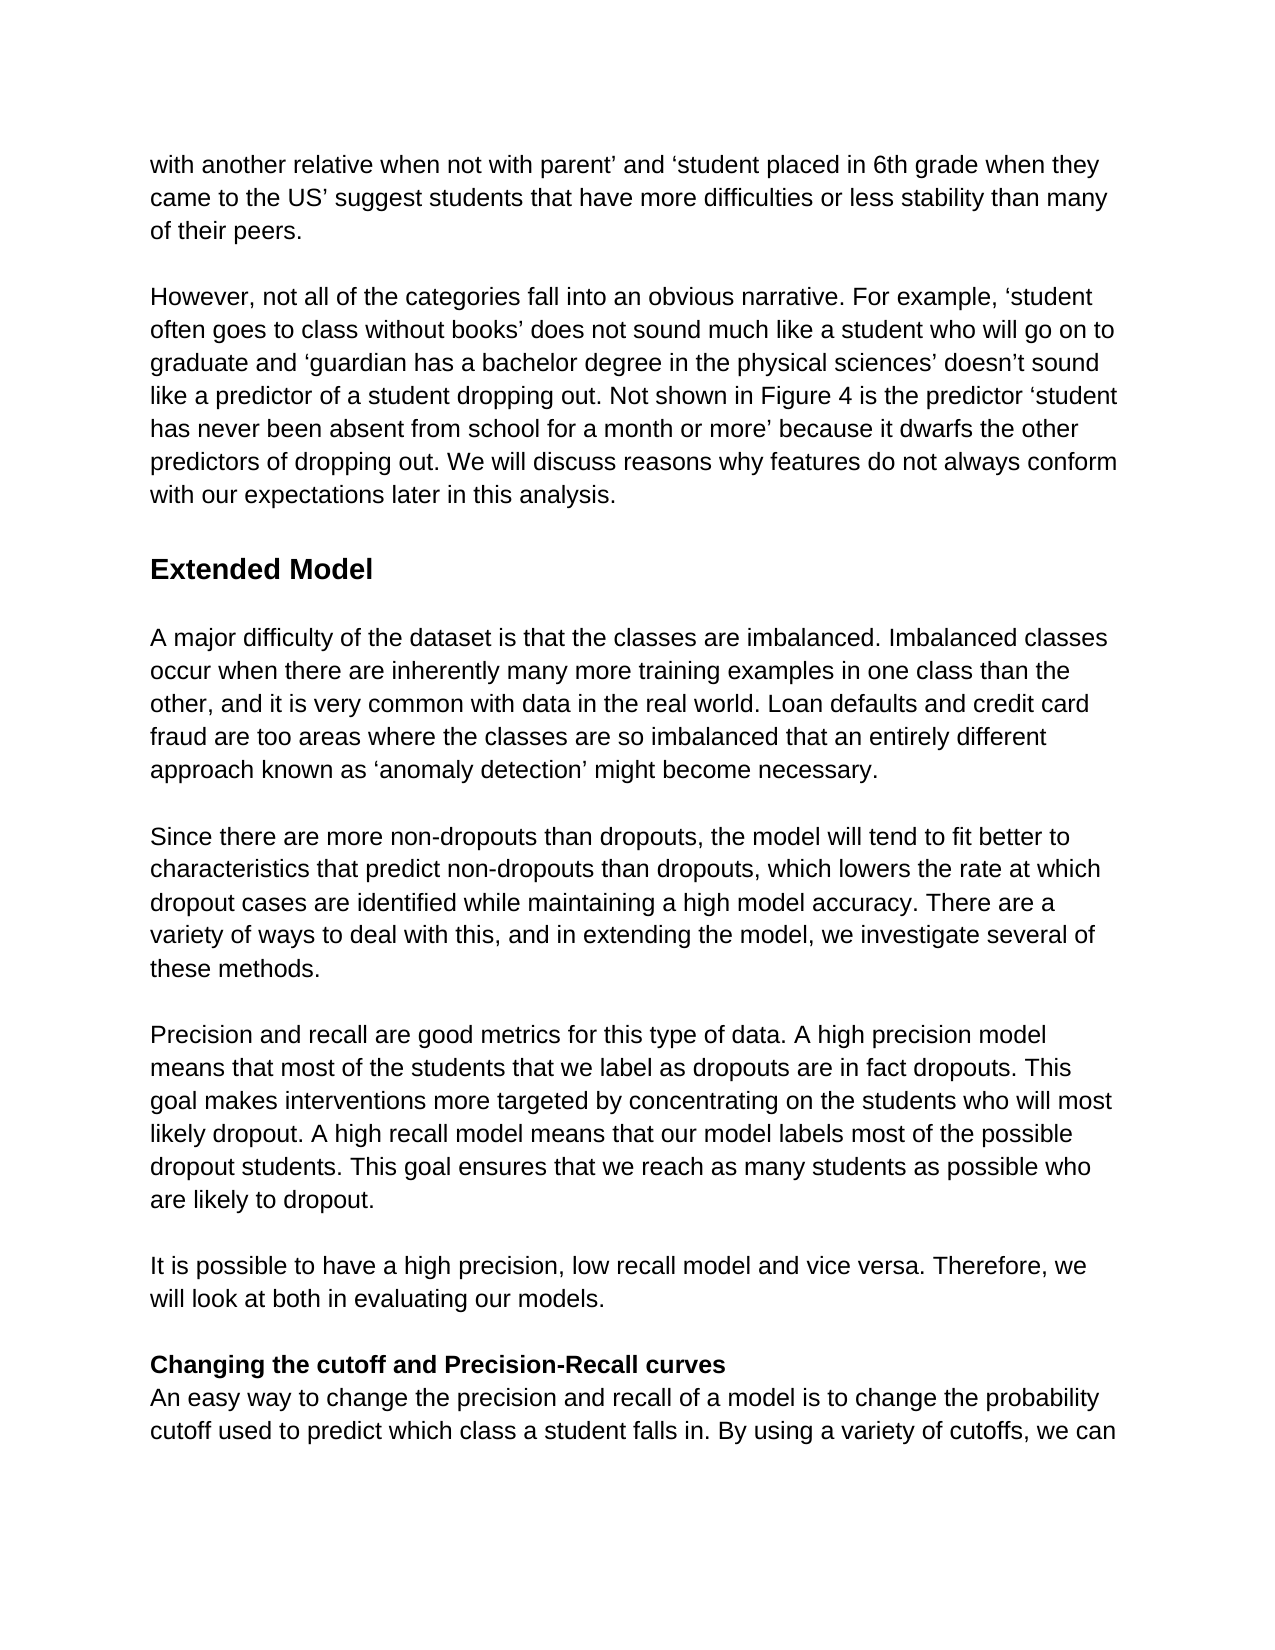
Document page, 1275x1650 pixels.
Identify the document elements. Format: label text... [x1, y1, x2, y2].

text Extended Model [150, 552, 1125, 585]
text Changing the cutoff and Precision-Recall curves [150, 1350, 1125, 1378]
text It is possible to have a high precision, low recall model and vice versa. Therefore, we will look at both in evaluating our models. [150, 1251, 1125, 1312]
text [150, 150, 1125, 245]
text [150, 1383, 1125, 1444]
text A major difficulty of the dataset is that the classes are imbalanced. Imbalanced classes occur when there are inherently many more training examples in one class than the other, and it is very common with data in the real world. Loan defaults and credit card fraud are too areas where the classes are so imbalanced that an entirely different approach known as ‘anomaly detection’ might become necessary. [150, 623, 1125, 784]
text Precision and recall are good metrics for this type of data. A high precision model means that most of the students that we label as dropouts are in fact dropouts. This goal makes interventions more targeted by concentrating on the students who will most likely dropout. A high recall model means that our model labels most of the possible dropout students. This goal ensures that we reach as many students as possible who are likely to dropout. [150, 1019, 1125, 1213]
text However, not all of the categories fall into an obvious narrative. For example, ‘student often goes to class without books’ does not sound much like a student who will go on to graduate and ‘guardian has a bachelor degree in the physical sciences’ doesn’t sound like a predictor of a student dropping out. Not shown in Figure 4 is the predictor ‘student has never been absent from school for a month or more’ because it dwarfs the other predictors of dropping out. We will discuss reasons why features do not always conform with our expectations later in this analysis. [150, 282, 1125, 509]
text Since there are more non-dropouts than dropouts, the model will tend to fit better to characteristics that predict non-dropouts than dropouts, which lowers the rate at which dropout cases are identified while maintaining a high model accuracy. There are a variety of ways to deal with this, and in extending the model, we investigate several of these methods. [150, 821, 1125, 982]
